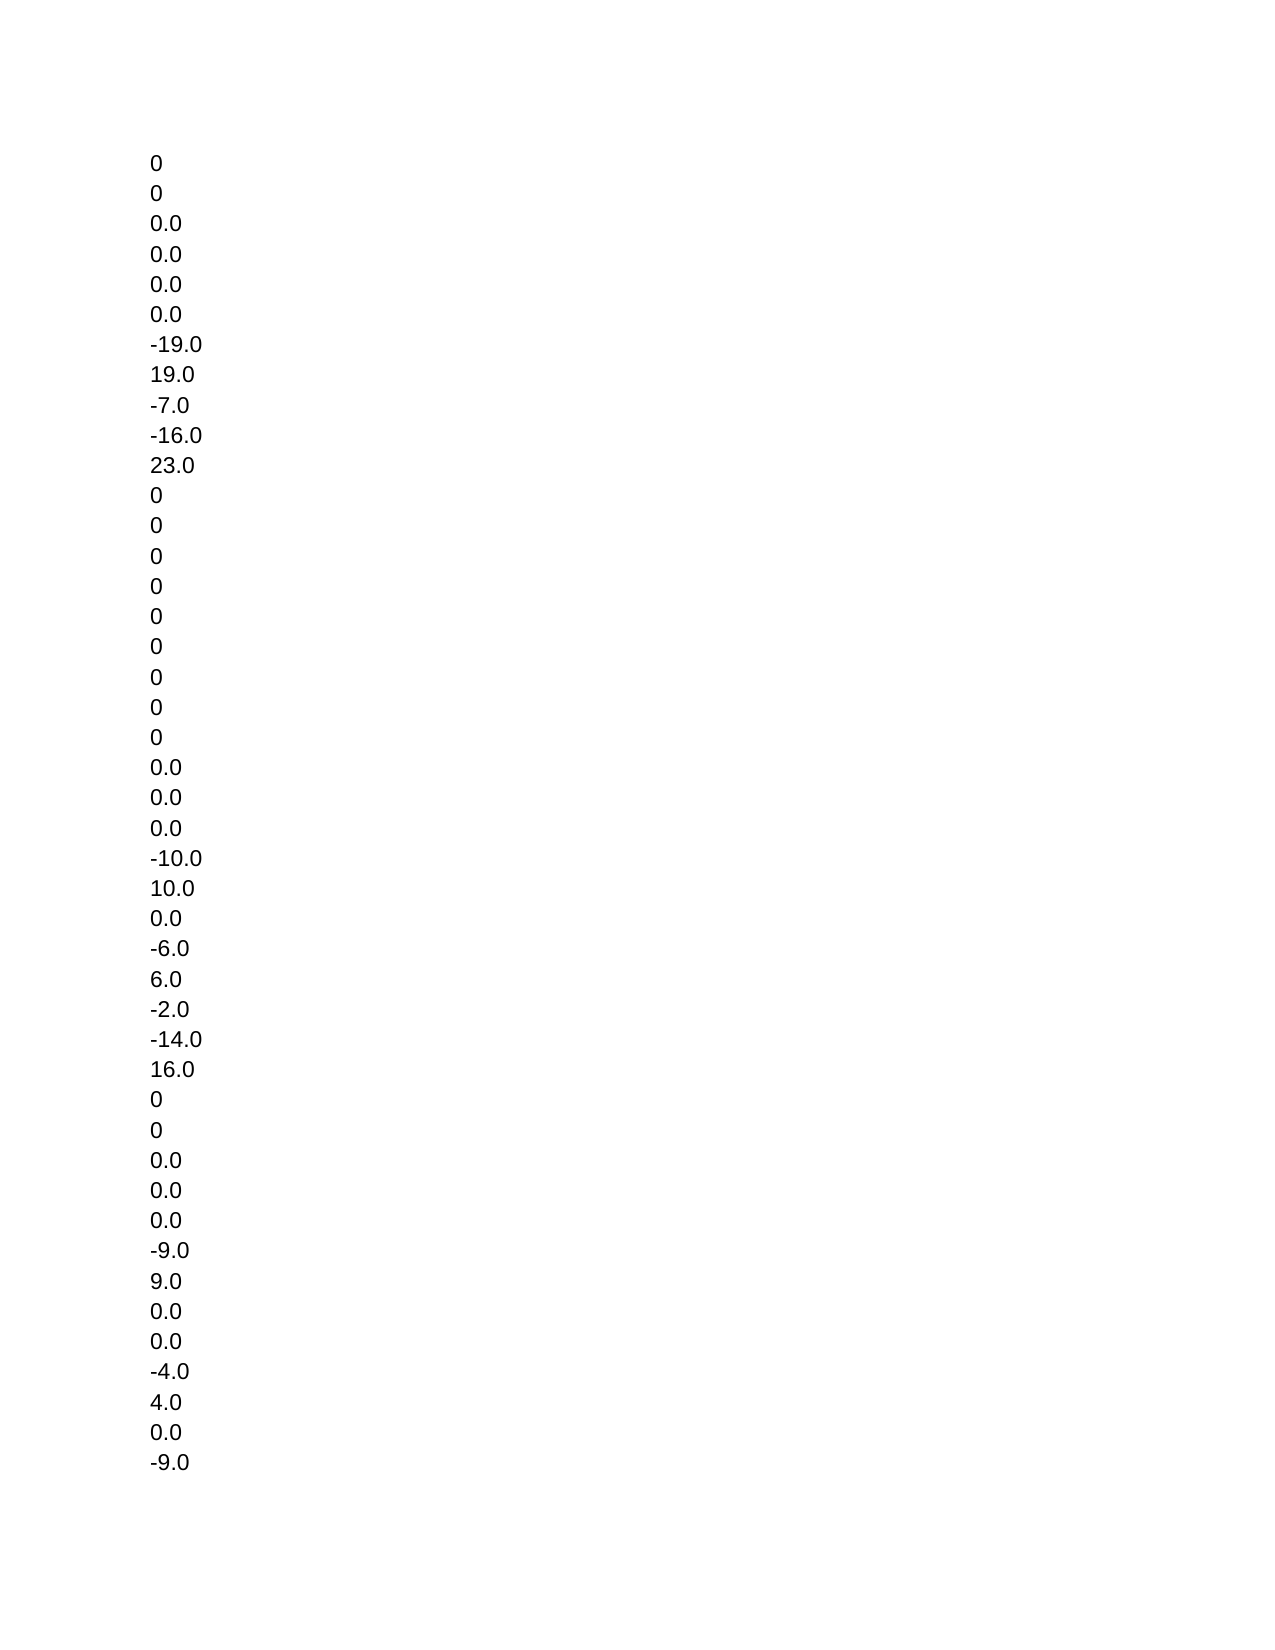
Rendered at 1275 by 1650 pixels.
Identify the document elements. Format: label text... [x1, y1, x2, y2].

text 0 [150, 573, 1125, 599]
text 0.0 [150, 1419, 1125, 1445]
text 6.0 [150, 966, 1125, 992]
text 0.0 [150, 1298, 1125, 1324]
text -4.0 [150, 1358, 1125, 1385]
text 10.0 [150, 875, 1125, 901]
text 0 [150, 603, 1125, 629]
text 0 [150, 1117, 1125, 1143]
text -9.0 [150, 1449, 1125, 1475]
text 0.0 [150, 301, 1125, 327]
text 0 [150, 482, 1125, 509]
text 0.0 [150, 814, 1125, 841]
text 16.0 [150, 1056, 1125, 1083]
text 0.0 [150, 210, 1125, 237]
text -9.0 [150, 1237, 1125, 1264]
text -6.0 [150, 935, 1125, 962]
text 0 [150, 694, 1125, 720]
text 0.0 [150, 1147, 1125, 1173]
text -10.0 [150, 845, 1125, 871]
text 0 [150, 512, 1125, 539]
text 0.0 [150, 905, 1125, 932]
text 0.0 [150, 1177, 1125, 1203]
text -16.0 [150, 422, 1125, 448]
text -19.0 [150, 331, 1125, 358]
text 0.0 [150, 754, 1125, 781]
text 0 [150, 663, 1125, 690]
text -2.0 [150, 996, 1125, 1022]
text 23.0 [150, 452, 1125, 478]
text 4.0 [150, 1388, 1125, 1415]
text -14.0 [150, 1026, 1125, 1052]
text 0.0 [150, 784, 1125, 811]
text 9.0 [150, 1268, 1125, 1294]
text -7.0 [150, 392, 1125, 418]
text 0 [150, 633, 1125, 660]
text 0 [150, 724, 1125, 750]
text 0.0 [150, 1207, 1125, 1234]
text 0.0 [150, 241, 1125, 267]
text 0 [150, 1086, 1125, 1113]
text 0.0 [150, 1328, 1125, 1354]
text 19.0 [150, 361, 1125, 388]
text 0 [150, 180, 1125, 207]
text 0 [150, 543, 1125, 569]
text 0 [150, 150, 1125, 176]
text 0.0 [150, 271, 1125, 297]
